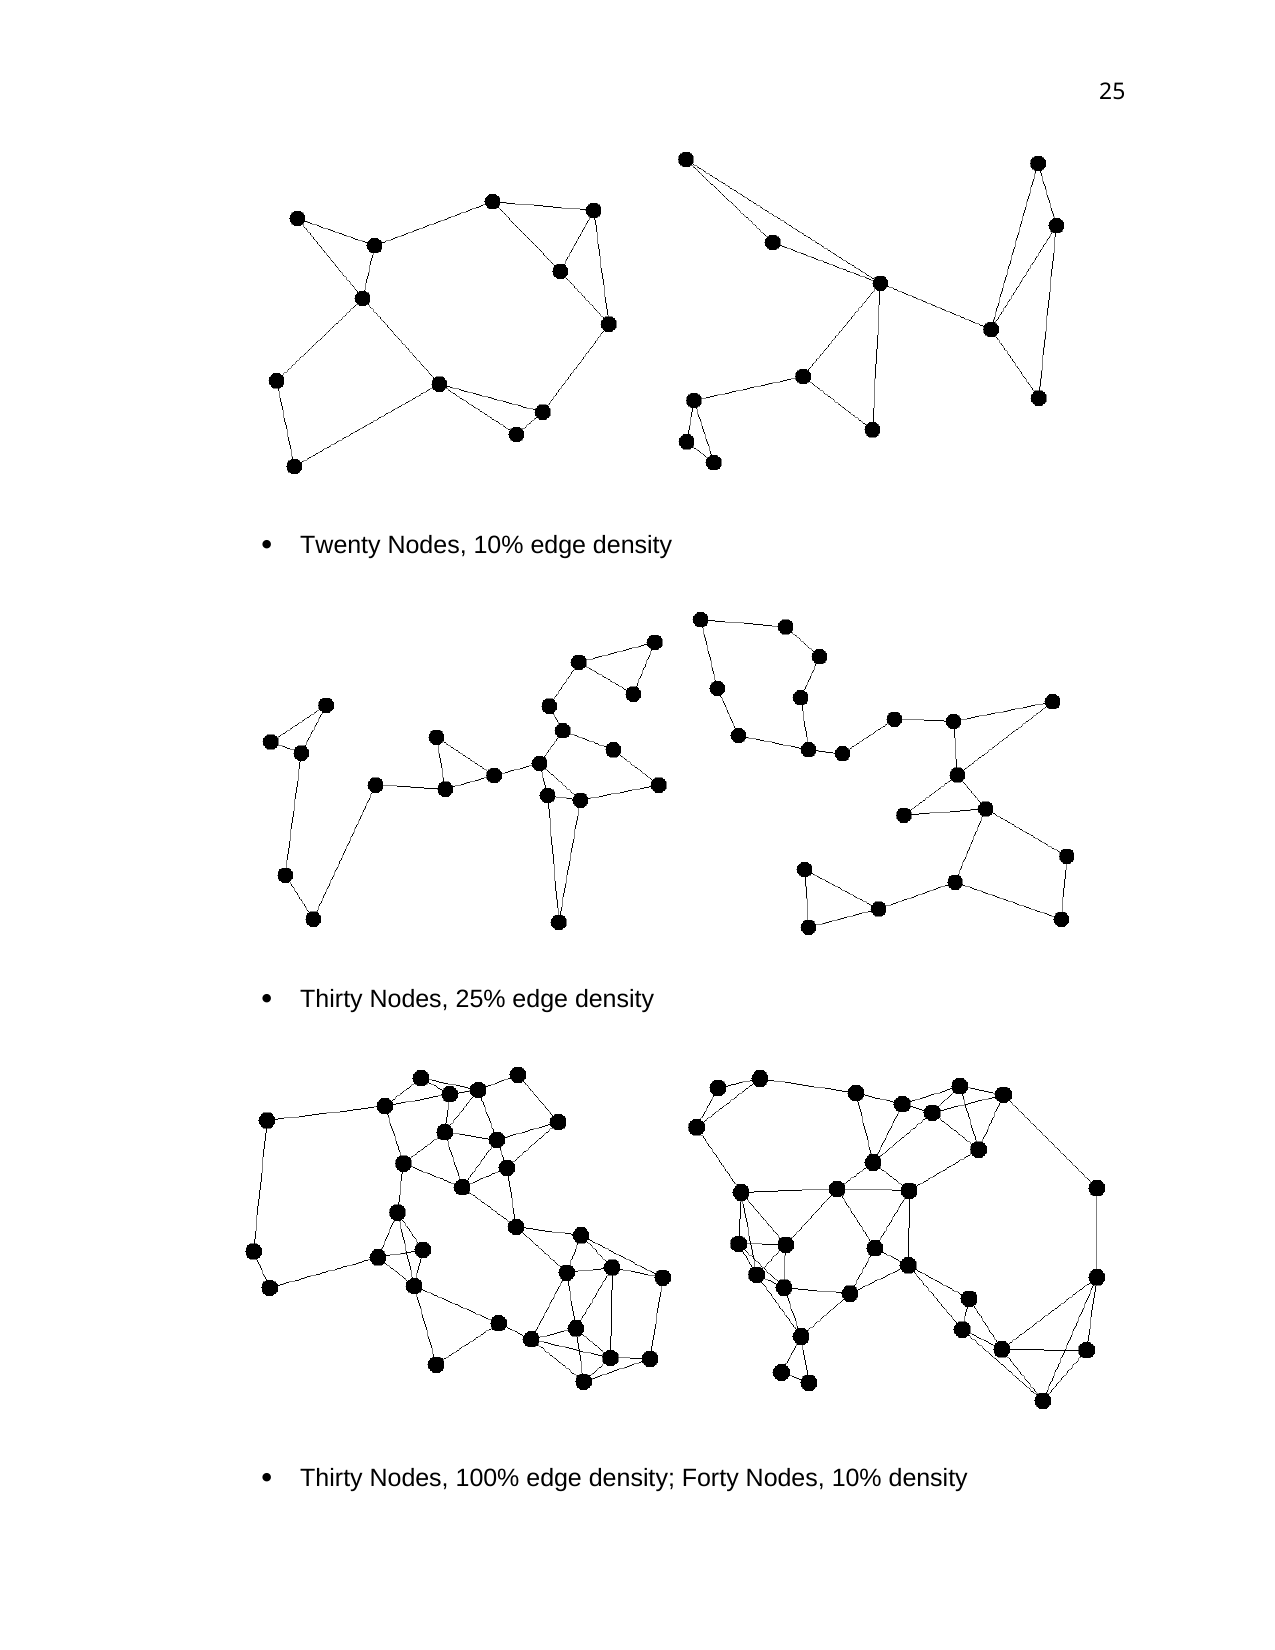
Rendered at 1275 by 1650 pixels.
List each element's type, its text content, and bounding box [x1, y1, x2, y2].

list Thirty Nodes, 100% edge density; Forty Nodes, 10% density [262, 1463, 1125, 1492]
list Thirty Nodes, 25% edge density [262, 984, 1125, 1013]
list Twenty Nodes, 10% edge density [262, 530, 1125, 559]
picture [254, 604, 1096, 939]
picture [225, 150, 1070, 485]
picture [225, 1058, 1125, 1418]
